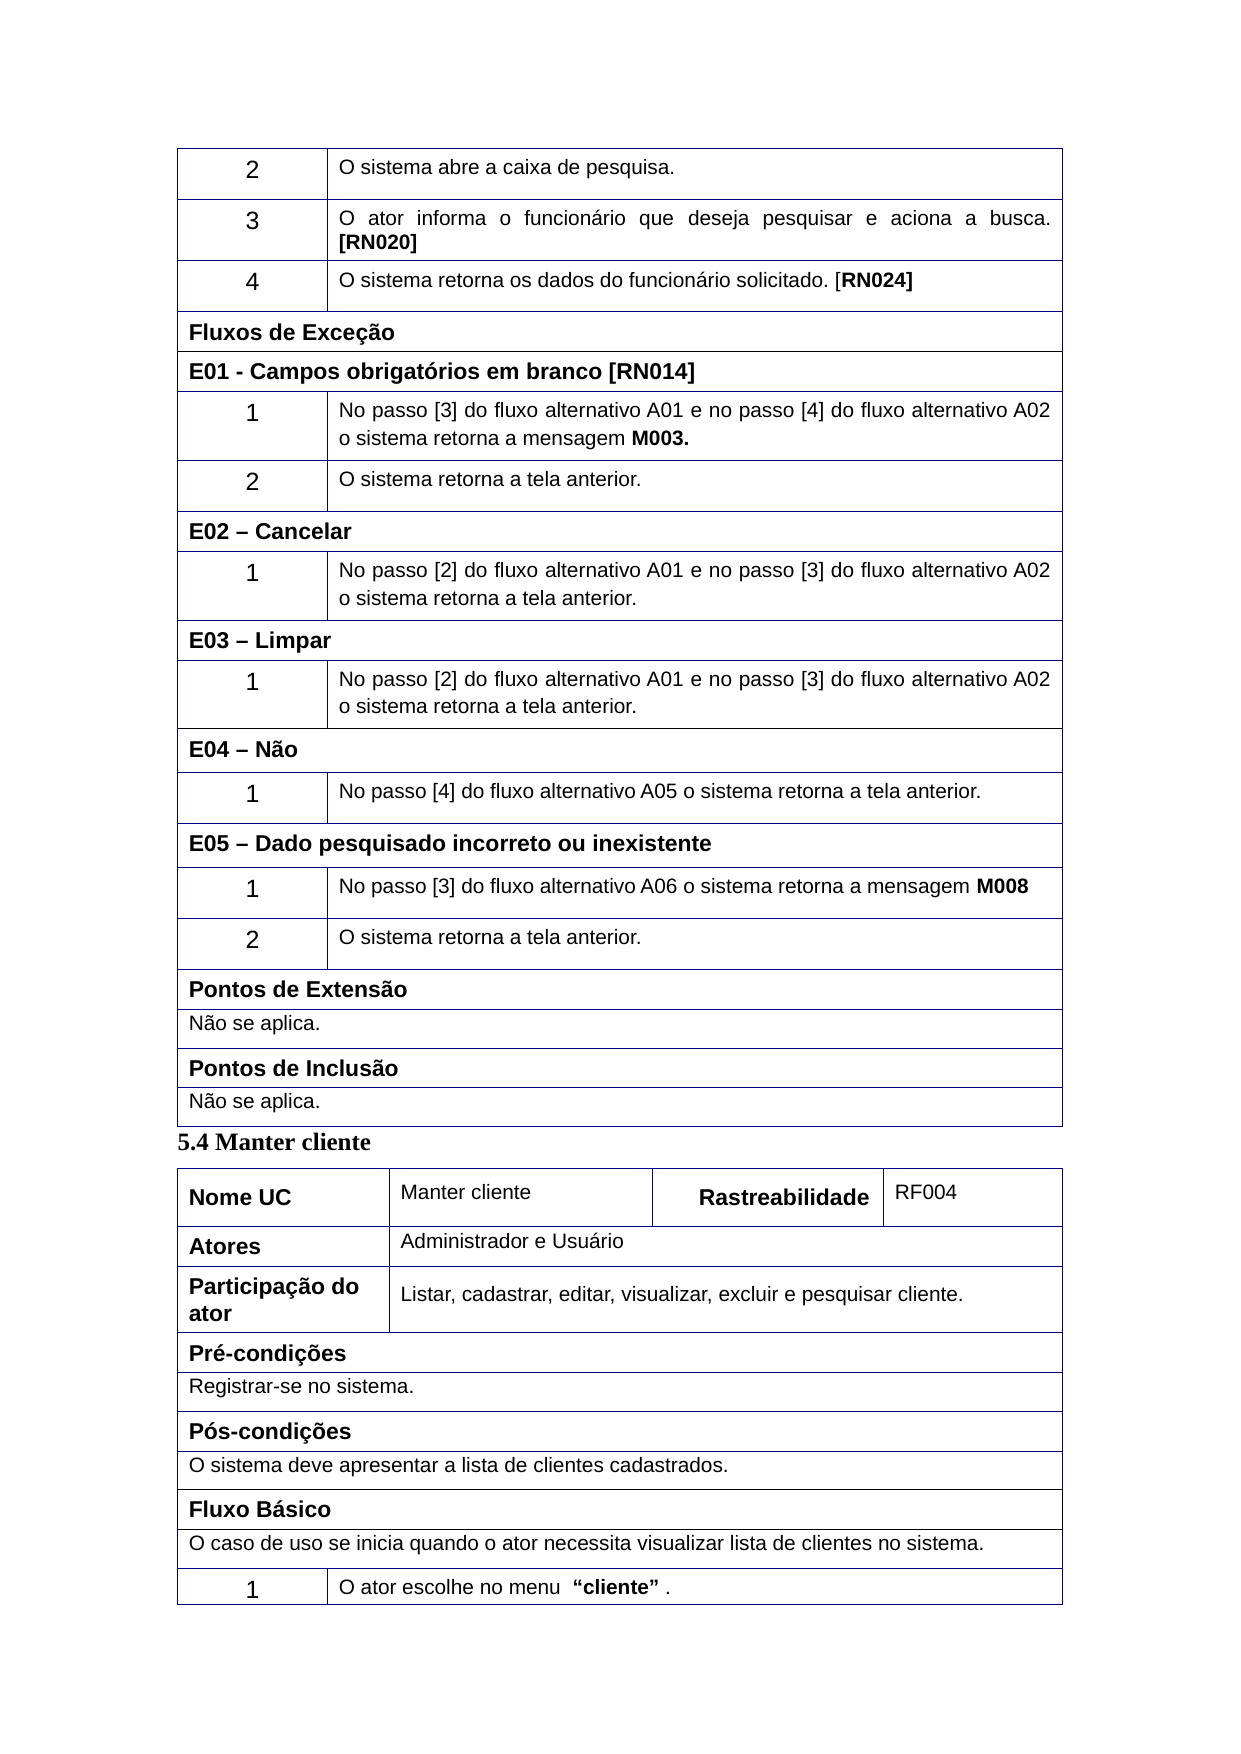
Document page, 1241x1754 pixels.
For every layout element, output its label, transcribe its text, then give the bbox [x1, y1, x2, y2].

table_cell 1 [178, 1569, 327, 1603]
table_header RF004 [884, 1169, 1062, 1226]
table_cell 2 [178, 149, 327, 199]
table_cell E05 – Dado pesquisado incorreto ou inexistente [178, 824, 1062, 867]
table_cell No passo [2] do fluxo alternativo A01 e no passo [3] do fluxo alternativo A02 o sistema retorna a tela anterior. [328, 552, 1062, 619]
table_cell Não se aplica. [178, 1088, 1062, 1126]
table_cell Pós-condições [178, 1412, 1062, 1451]
table_cell O sistema deve apresentar a lista de clientes cadastrados. [178, 1452, 1062, 1489]
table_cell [328, 1569, 1062, 1603]
table_cell O ator informa o funcionário que deseja pesquisar e aciona a busca. [RN020] [328, 200, 1062, 260]
table_cell No passo [4] do fluxo alternativo A05 o sistema retorna a tela anterior. [328, 773, 1062, 823]
table_cell Atores [178, 1227, 389, 1266]
table_cell Registrar-se no sistema. [178, 1373, 1062, 1411]
table_header Rastreabilidade [653, 1169, 883, 1226]
table_cell O sistema retorna a tela anterior. [328, 461, 1062, 511]
text 5.4 Manter cliente [177, 1127, 1063, 1156]
table_cell 1 [178, 868, 327, 918]
table_cell Pontos de Extensão [178, 970, 1062, 1009]
table_cell 1 [178, 661, 327, 728]
table_cell Não se aplica. [178, 1010, 1062, 1047]
table_cell O sistema retorna os dados do funcionário solicitado. [RN024] [328, 261, 1062, 311]
table_cell 4 [178, 261, 327, 311]
table_cell Pontos de Inclusão [178, 1049, 1062, 1087]
table_cell E02 – Cancelar [178, 512, 1062, 551]
table_cell Participação do ator [178, 1267, 389, 1332]
table_cell No passo [3] do fluxo alternativo A06 o sistema retorna a mensagem M008 [328, 868, 1062, 918]
table_cell 1 [178, 773, 327, 823]
table_cell Fluxo Básico [178, 1490, 1062, 1529]
table_cell No passo [3] do fluxo alternativo A01 e no passo [4] do fluxo alternativo A02 o sistema retorna a mensagem M003. [328, 392, 1062, 460]
table_cell O sistema retorna a tela anterior. [328, 919, 1062, 969]
table_cell 2 [178, 919, 327, 969]
table_cell 1 [178, 552, 327, 619]
table_cell E03 – Limpar [178, 621, 1062, 659]
table_cell Listar, cadastrar, editar, visualizar, excluir e pesquisar cliente. [390, 1267, 1062, 1332]
table_cell No passo [2] do fluxo alternativo A01 e no passo [3] do fluxo alternativo A02 o sistema retorna a tela anterior. [328, 661, 1062, 728]
table_cell 3 [178, 200, 327, 260]
table_cell Fluxos de Exceção [178, 312, 1062, 351]
table_cell Pré-condições [178, 1333, 1062, 1372]
table_header Nome UC [178, 1169, 389, 1226]
table_cell O caso de uso se inicia quando o ator necessita visualizar lista de clientes no sistema. [178, 1530, 1062, 1567]
table_cell E04 – Não [178, 729, 1062, 772]
table_cell O sistema abre a caixa de pesquisa. [328, 149, 1062, 199]
table_cell Administrador e Usuário [390, 1227, 1062, 1266]
table_cell 2 [178, 461, 327, 511]
table_cell 1 [178, 392, 327, 460]
table_header Manter cliente [390, 1169, 652, 1226]
table_cell E01 - Campos obrigatórios em branco [RN014] [178, 352, 1062, 391]
